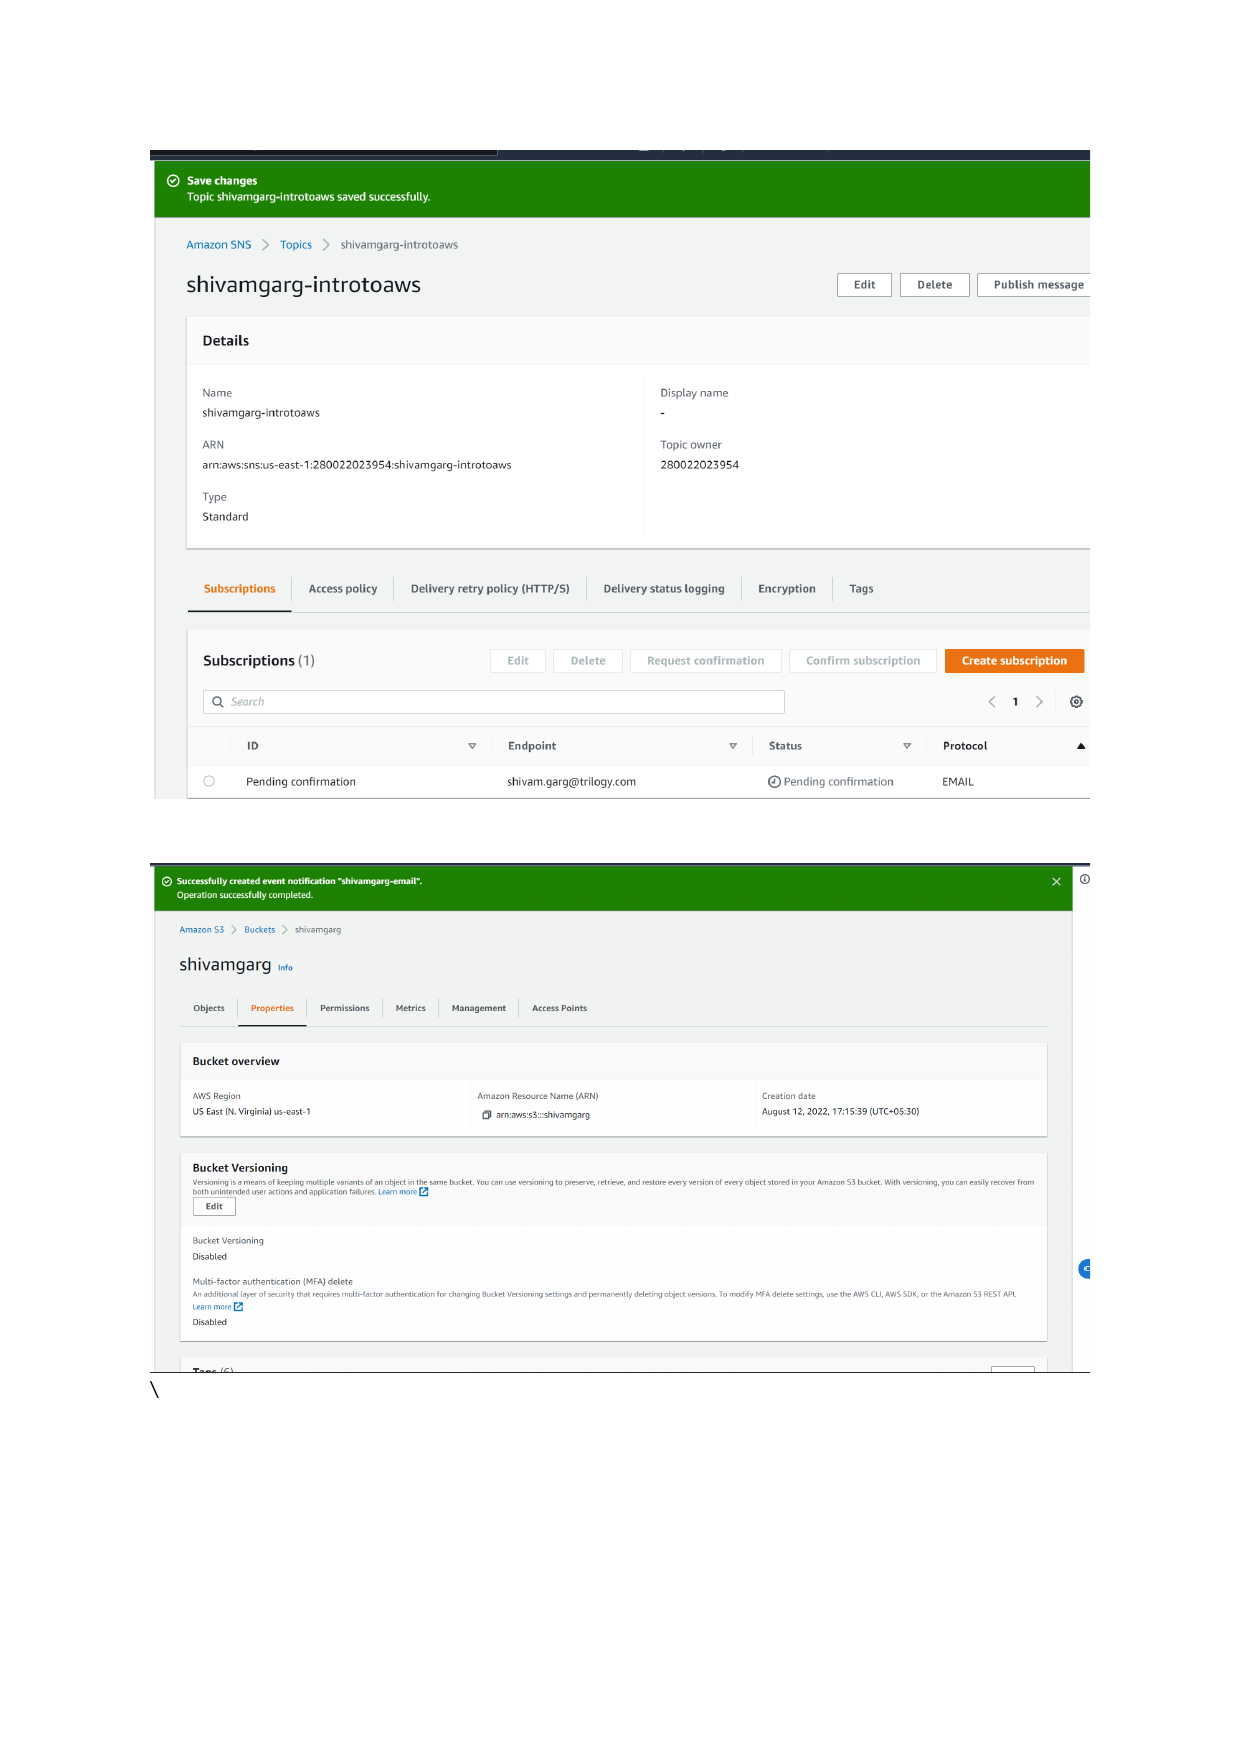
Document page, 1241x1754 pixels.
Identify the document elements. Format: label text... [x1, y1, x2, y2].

picture [150, 150, 1091, 799]
text \ [150, 1373, 1090, 1403]
picture [150, 863, 1091, 1373]
